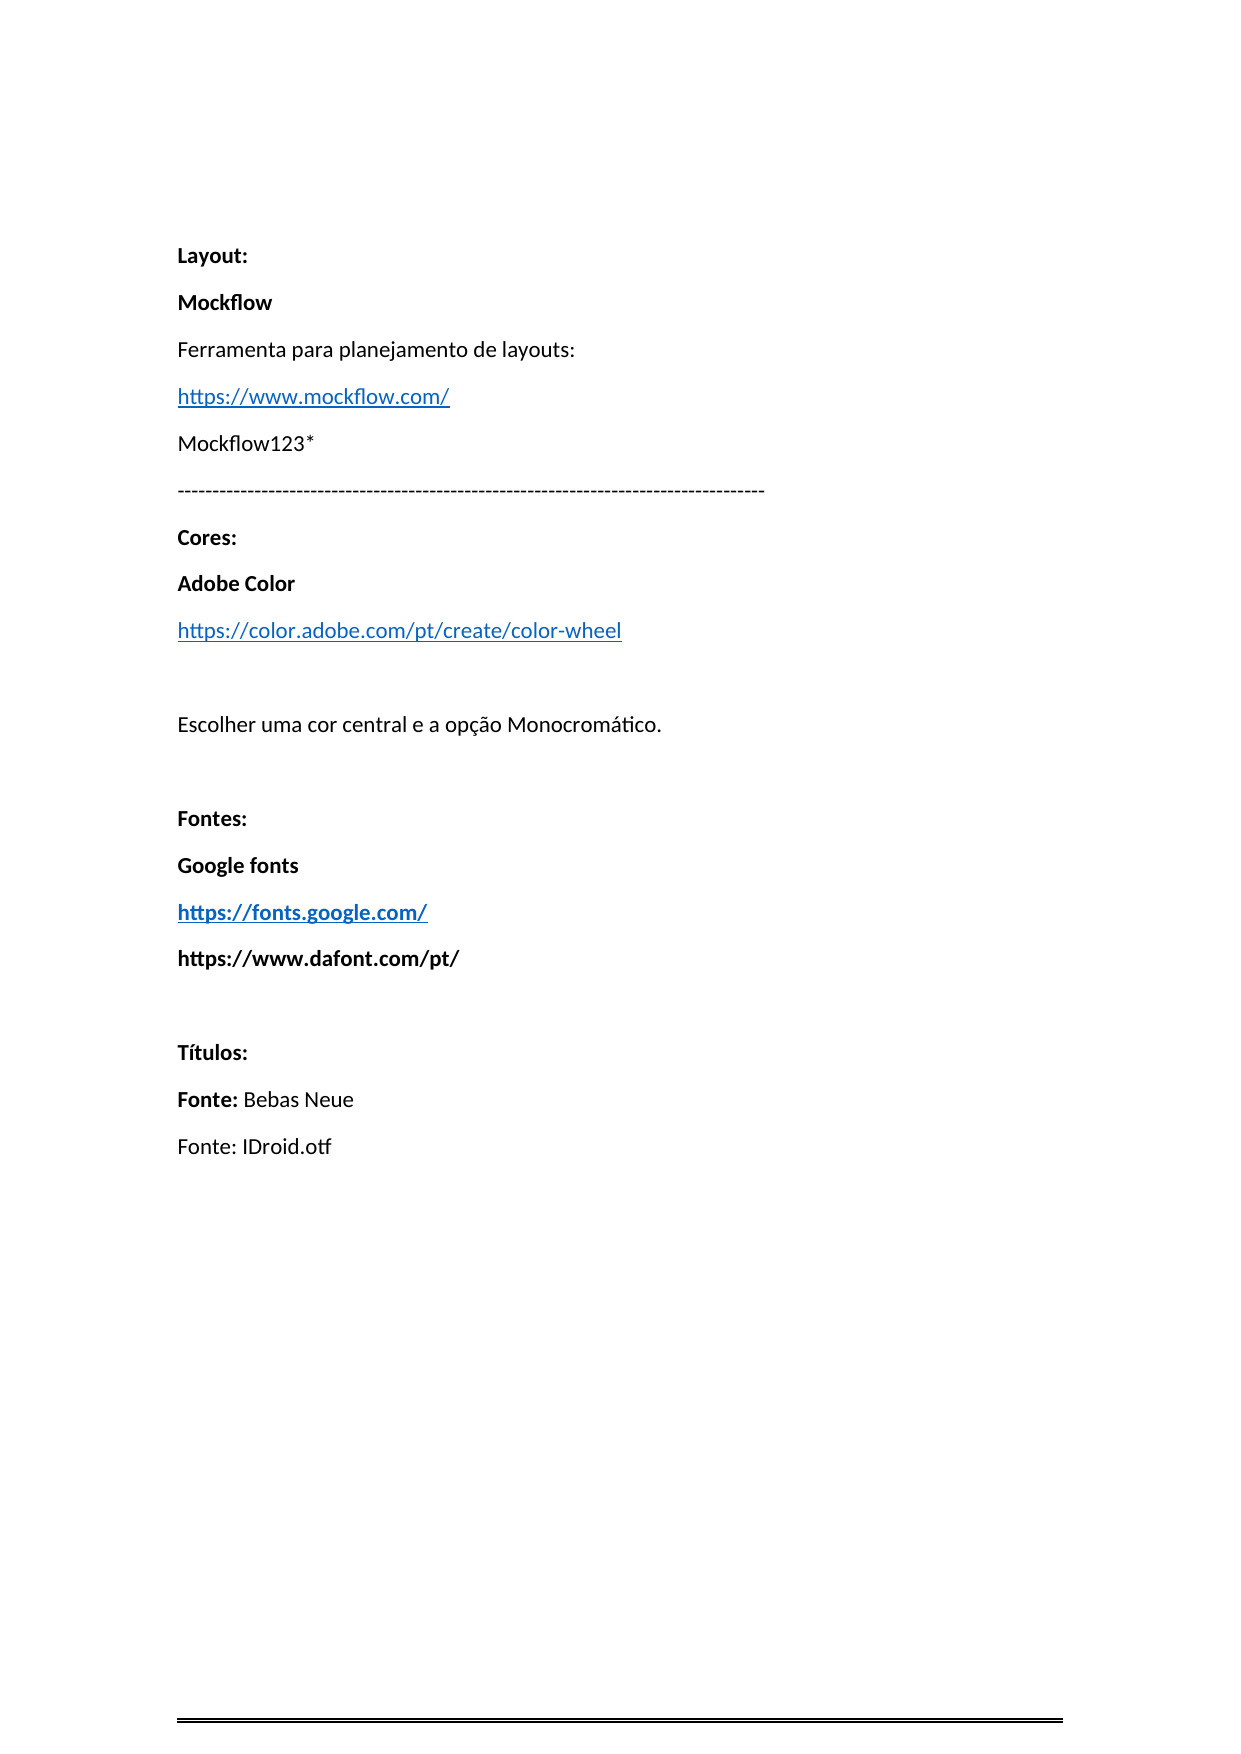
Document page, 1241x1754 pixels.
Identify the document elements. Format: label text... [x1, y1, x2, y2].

text Adobe Color [177, 569, 1063, 598]
text Mockflow [177, 288, 1063, 316]
text Ferramenta para planejamento de layouts: [177, 335, 1063, 363]
text Fontes: [177, 804, 1063, 832]
text Escolher uma cor central e a opção Monocromático. [177, 710, 1063, 738]
text https://www.mockflow.com/ [177, 382, 1063, 410]
text Cores: [177, 523, 1063, 551]
text Títulos: [177, 1038, 1063, 1066]
text ------------------------------------------------------------------------------------ [177, 476, 1063, 504]
text Layout: [177, 241, 1063, 269]
text Google fonts [177, 851, 1063, 879]
text https://color.adobe.com/pt/create/color-wheel [177, 616, 1063, 644]
text Mockflow123* [177, 429, 1063, 457]
text https://fonts.google.com/ [177, 898, 1063, 926]
text Fonte: IDroid.otf [177, 1132, 1063, 1160]
text Fonte: Bebas Neue [177, 1085, 1063, 1113]
text https://www.dafont.com/pt/ [177, 944, 1063, 973]
